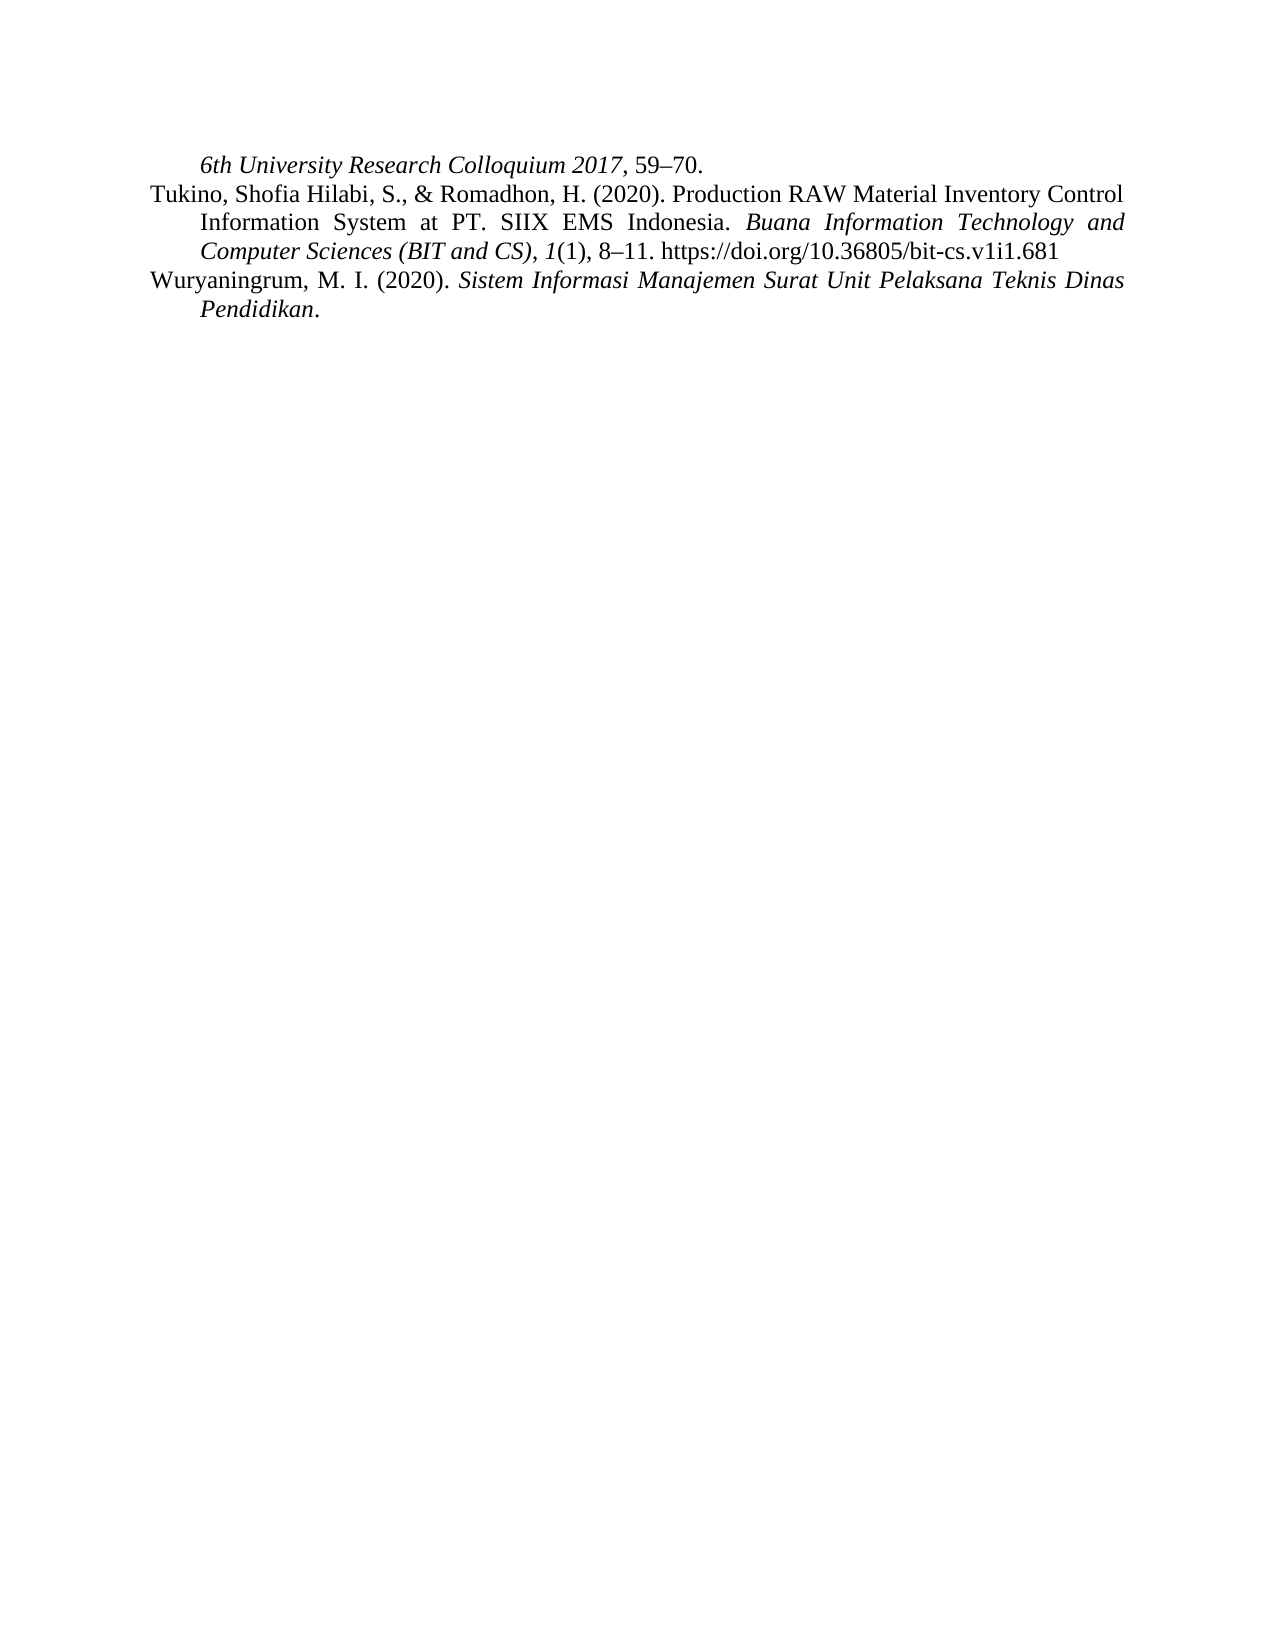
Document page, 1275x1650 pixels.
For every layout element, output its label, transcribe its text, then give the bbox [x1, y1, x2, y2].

text Wuryaningrum, M. I. (2020). Sistem Informasi Manajemen Surat Unit Pelaksana Teknis Dinas Pendidikan. [150, 265, 1125, 322]
text Tukino, Shofia Hilabi, S., & Romadhon, H. (2020). Production RAW Material Inventory Control Information System at PT. SIIX EMS Indonesia. Buana Information Technology and Computer Sciences (BIT and CS), 1(1), 8–11. https://doi.org/10.36805/bit-cs.v1i1.681 [150, 179, 1125, 265]
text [150, 150, 1125, 179]
